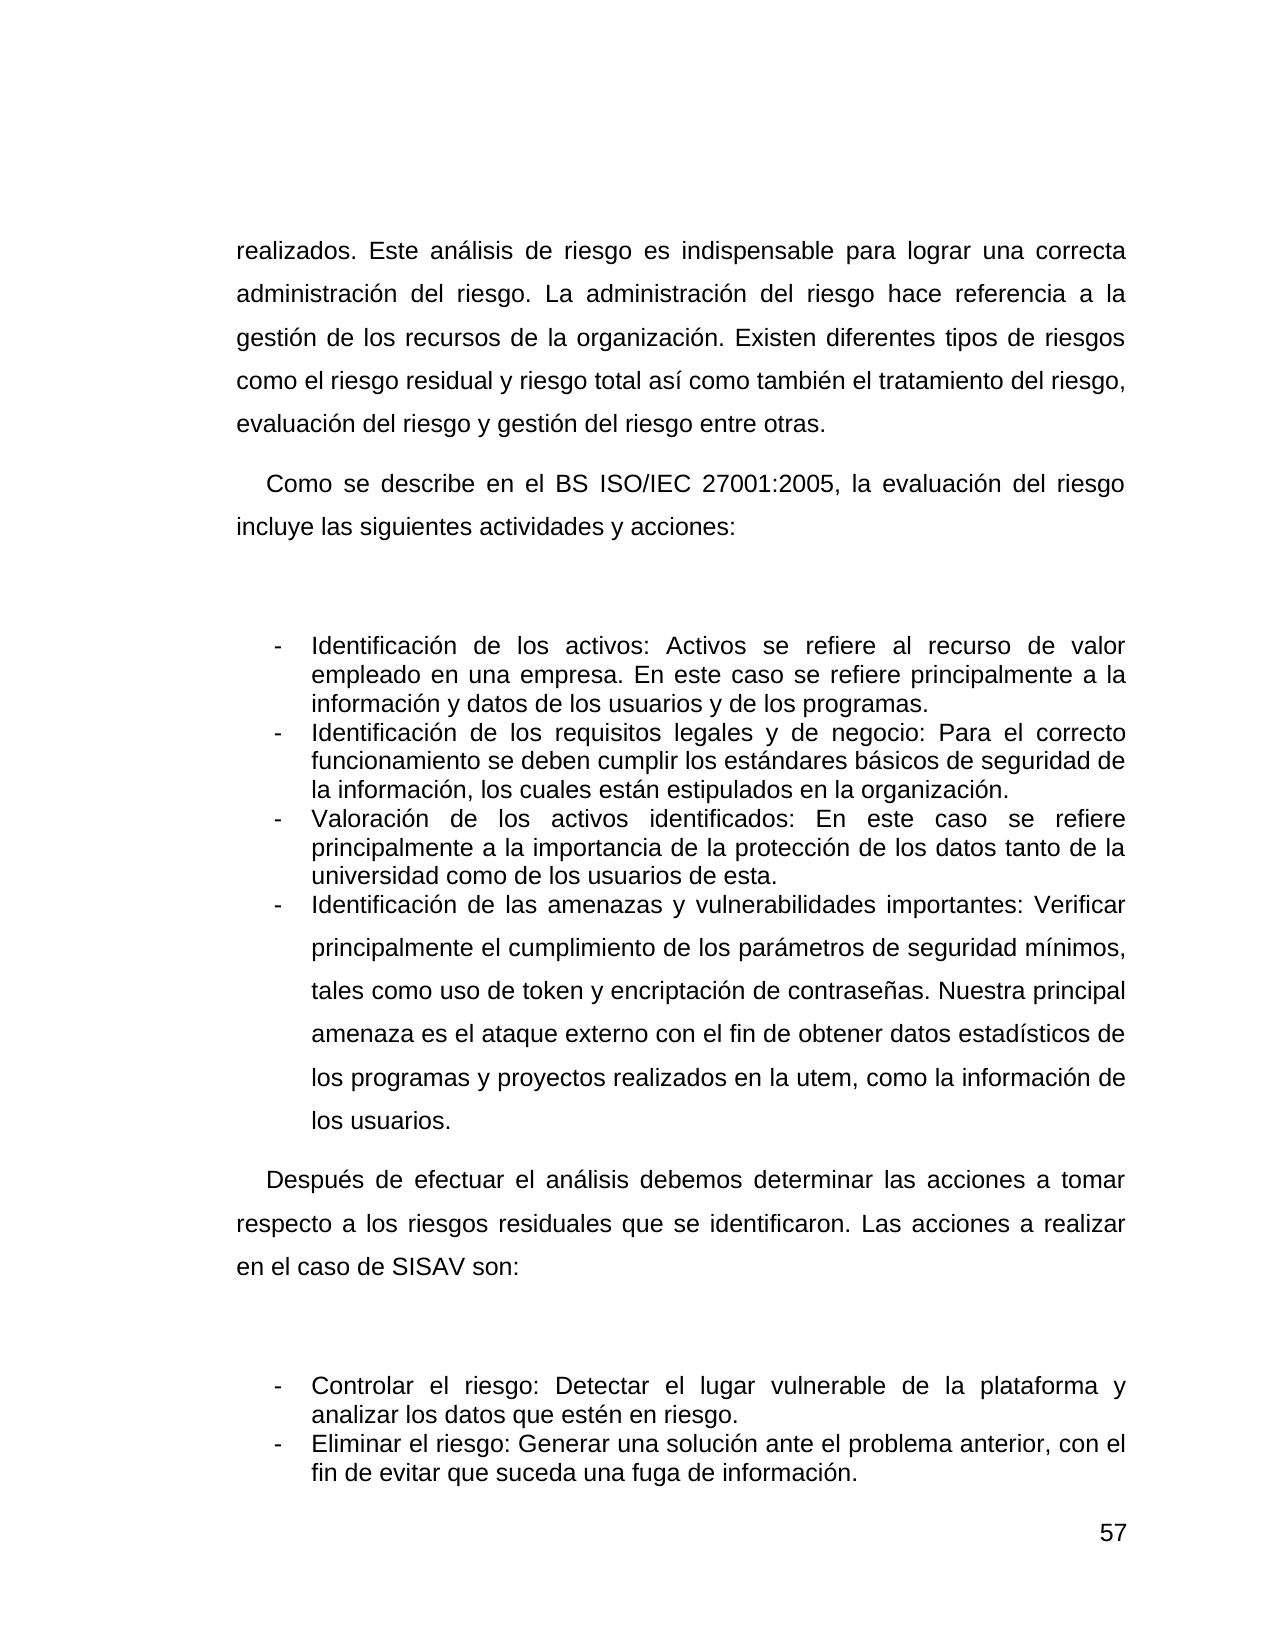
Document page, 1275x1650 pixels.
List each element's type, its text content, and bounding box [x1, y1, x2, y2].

list Identificación de las amenazas y vulnerabilidades importantes: Verificar principalmente el cumplimiento de los parámetros de seguridad mínimos, tales como uso de token y encriptación de contraseñas. Nuestra principal amenaza es el ataque externo con el fin de obtener datos estadísticos de los programas y proyectos realizados en la utem, como la información de los usuarios. [274, 890, 1127, 1134]
list Controlar el riesgo: Detectar el lugar vulnerable de la plataforma y analizar los datos que estén en riesgo. [274, 1371, 1127, 1429]
list Eliminar el riesgo: Generar una solución ante el problema anterior, con el fin de evitar que suceda una fuga de información. [274, 1429, 1127, 1486]
text Después de efectuar el análisis debemos determinar las acciones a tomar respecto a los riesgos residuales que se identificaron. Las acciones a realizar en el caso de SISAV son: [236, 1165, 1127, 1280]
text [236, 236, 1127, 437]
text Como se describe en el BS ISO/IEC 27001:2005, la evaluación del riesgo incluye las siguientes actividades y acciones: [236, 468, 1127, 540]
list Identificación de los requisitos legales y de negocio: Para el correcto funcionamiento se deben cumplir los estándares básicos de seguridad de la información, los cuales están estipulados en la organización. [274, 717, 1127, 804]
list Identificación de los activos: Activos se refiere al recurso de valor empleado en una empresa. En este caso se refiere principalmente a la información y datos de los usuarios y de los programas. [274, 631, 1127, 717]
list Valoración de los activos identificados: En este caso se refiere principalmente a la importancia de la protección de los datos tanto de la universidad como de los usuarios de esta. [274, 804, 1127, 890]
